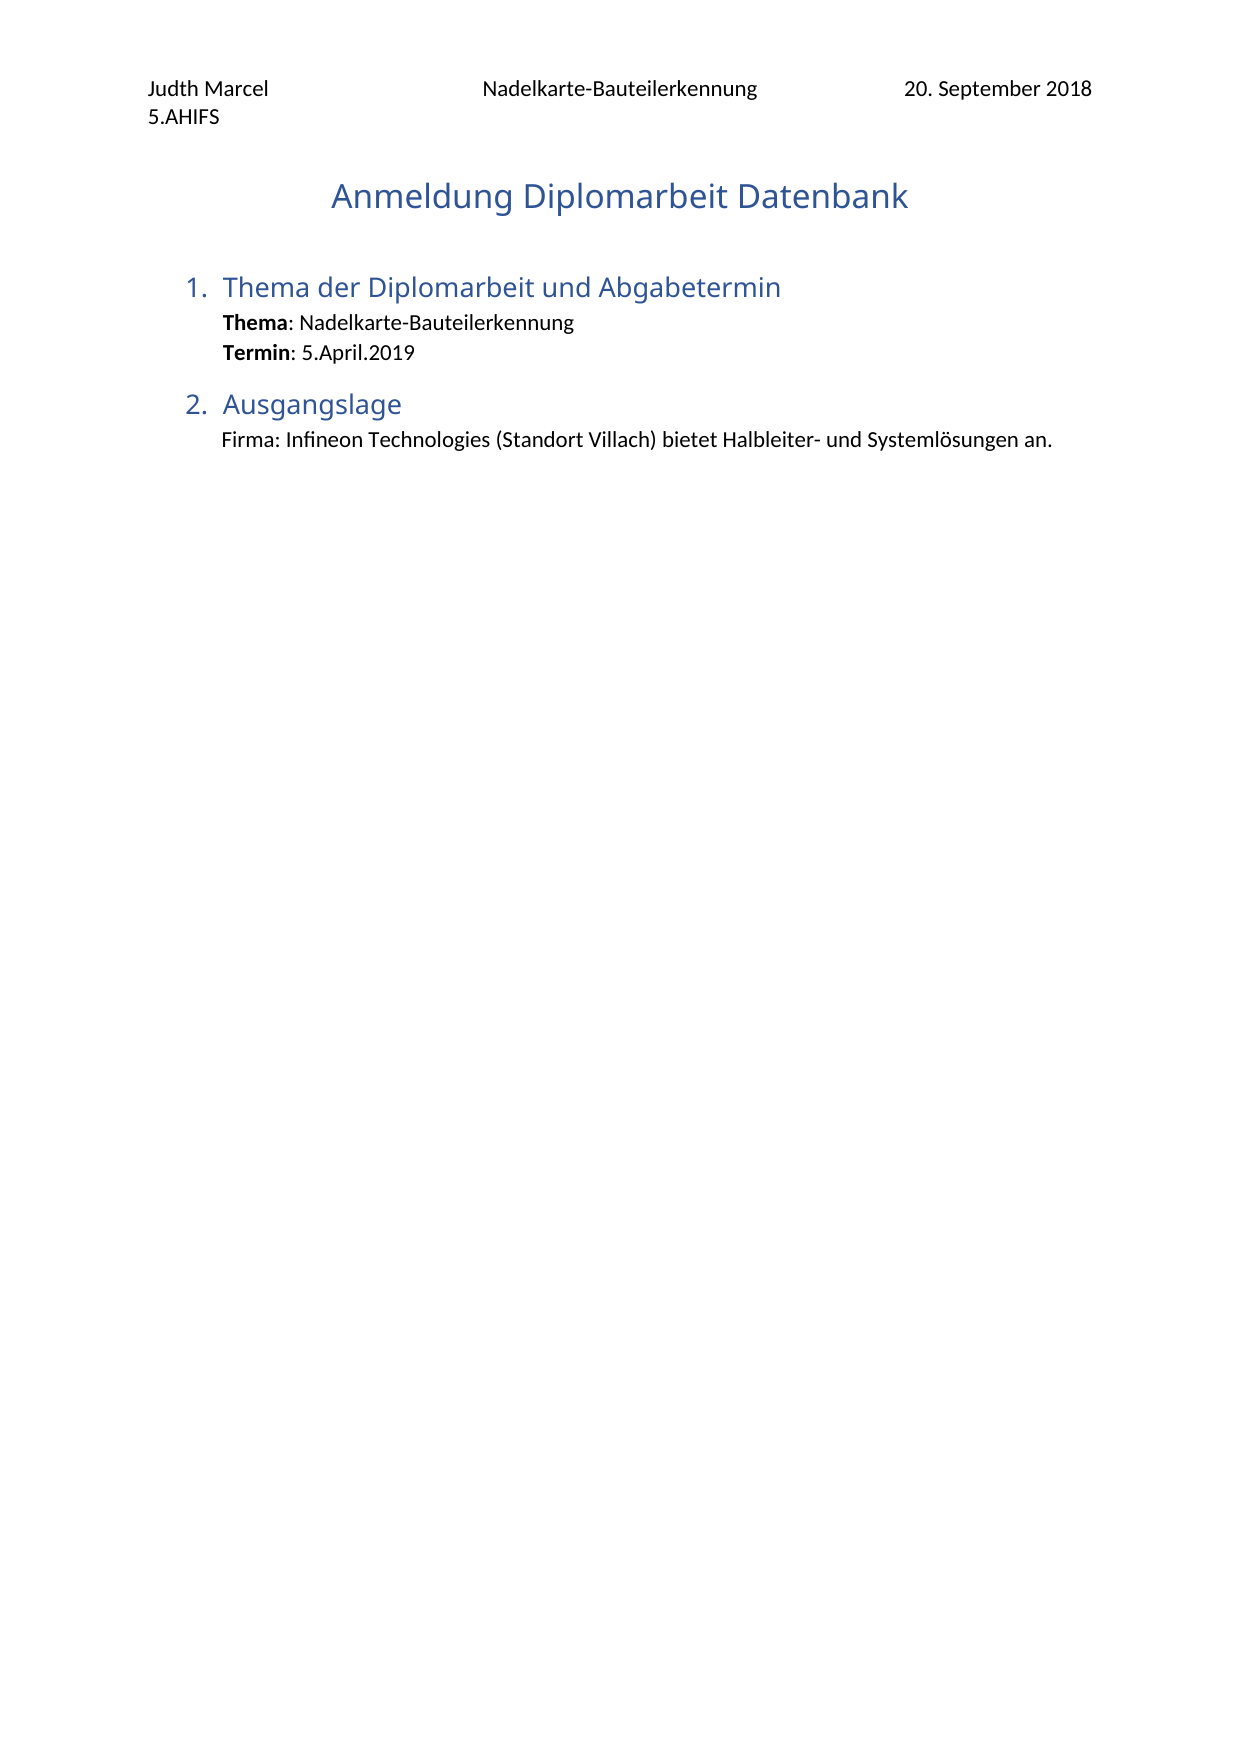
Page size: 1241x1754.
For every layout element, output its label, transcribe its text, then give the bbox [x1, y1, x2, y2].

text Firma: Infineon Technologies (Standort Villach) bietet Halbleiter- und Systemlösungen an. [221, 425, 1093, 453]
list Termin: 5.April.2019 [223, 338, 1093, 366]
subtitle Thema der Diplomarbeit und Abgabetermin [185, 268, 1093, 305]
list Thema: Nadelkarte-Bauteilerkennung [223, 308, 1093, 336]
subtitle Anmeldung Diplomarbeit Datenbank [148, 173, 1093, 218]
subtitle Ausgangslage [185, 385, 1093, 422]
